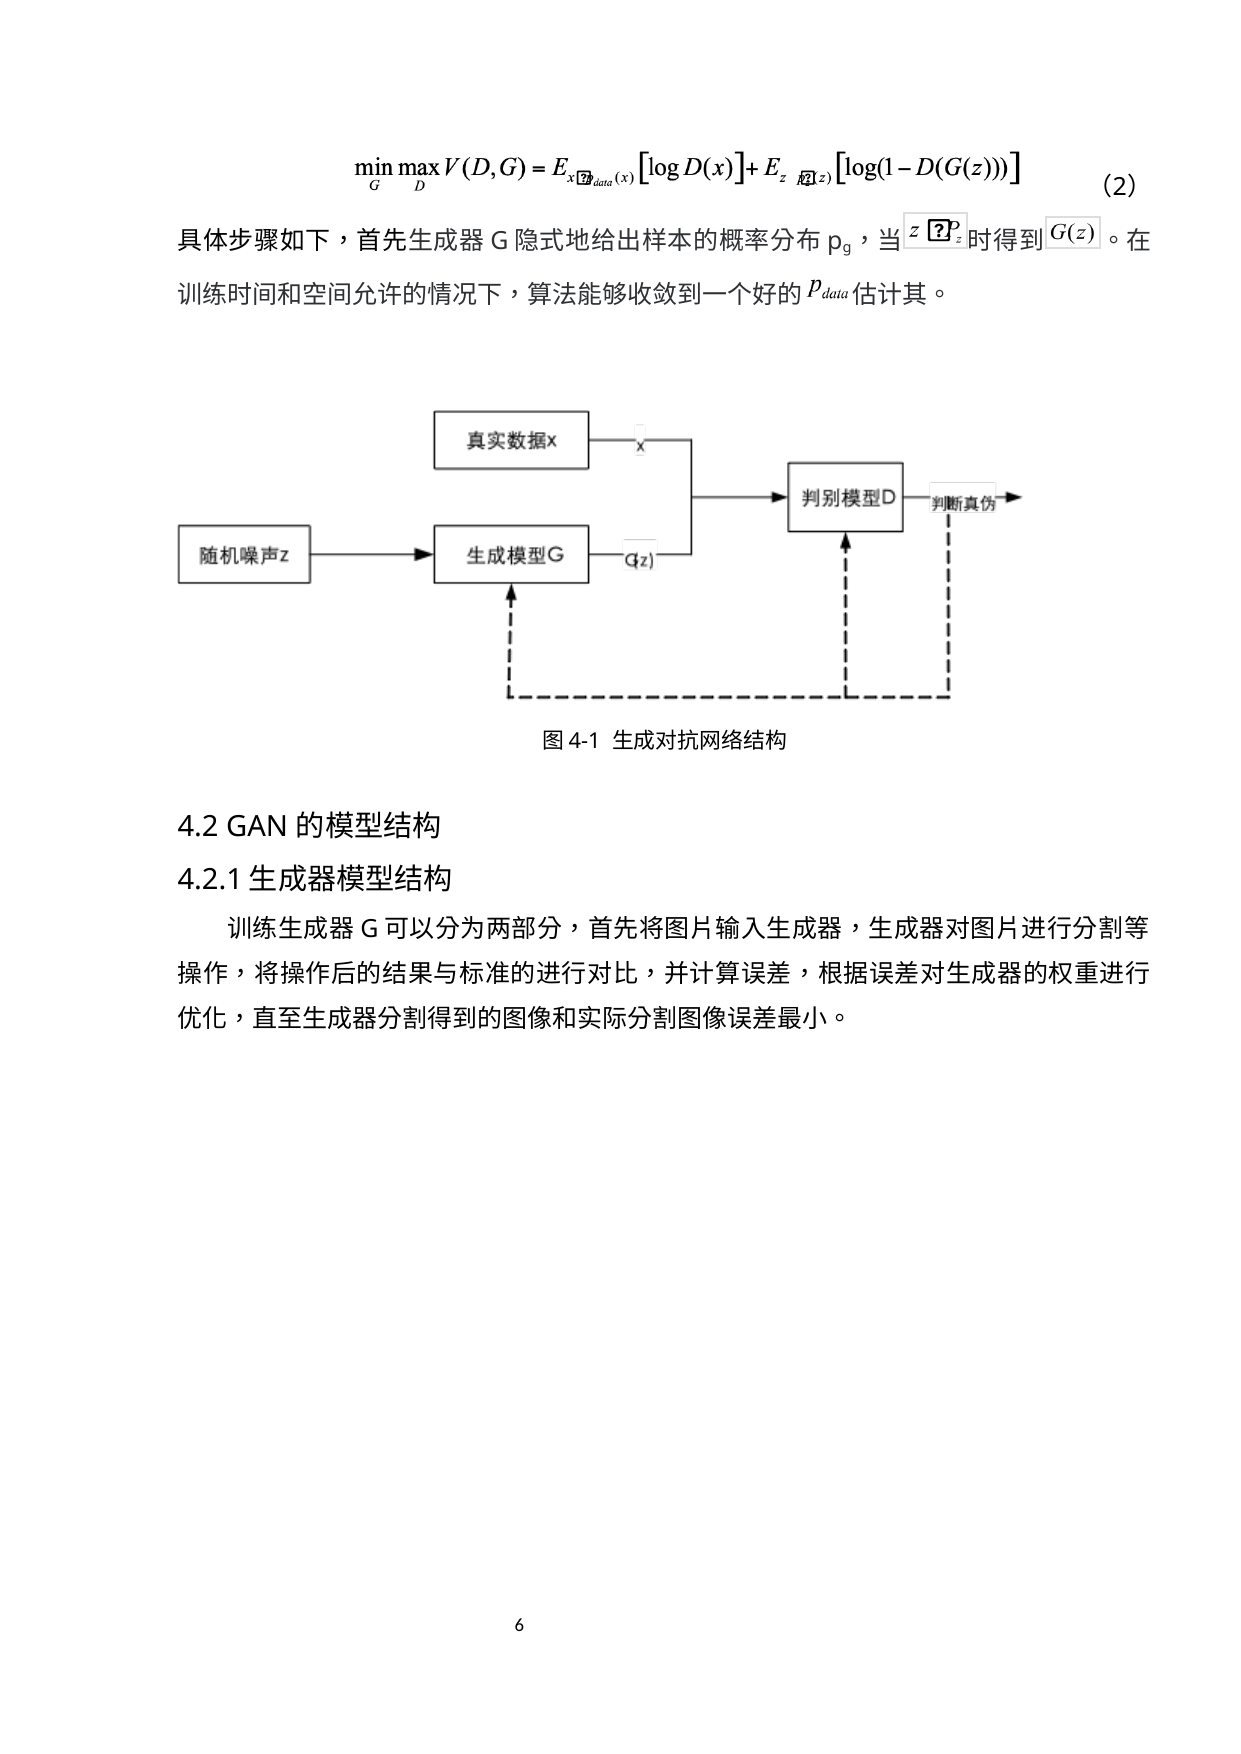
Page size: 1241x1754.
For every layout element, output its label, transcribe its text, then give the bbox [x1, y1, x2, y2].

picture [905, 214, 966, 247]
picture [1047, 218, 1099, 247]
picture [802, 265, 853, 304]
picture [351, 147, 1021, 196]
text 训练生成器G可以分为两部分，首先将图片输入生成器，生成器对图片进行分割等操作，将操作后的结果与标准的进行对比，并计算误差，根据误差对生成器的权重进行优化，直至生成器分割得到的图像和实际分割图像误差最小。 [177, 908, 1152, 1035]
picture [177, 410, 1043, 717]
text 4.2.1生成器模型结构 [177, 855, 1152, 898]
text 4.2 GAN 的模型结构 [177, 802, 1152, 845]
text 图4-1 生成对抗网络结构 [177, 723, 1152, 755]
text 具体步骤如下，首先生成器G隐式地给出样本的概率分布pg，当时得到。在训练时间和空间允许的情况下，算法能够收敛到一个好的估计其。 [177, 212, 1152, 311]
